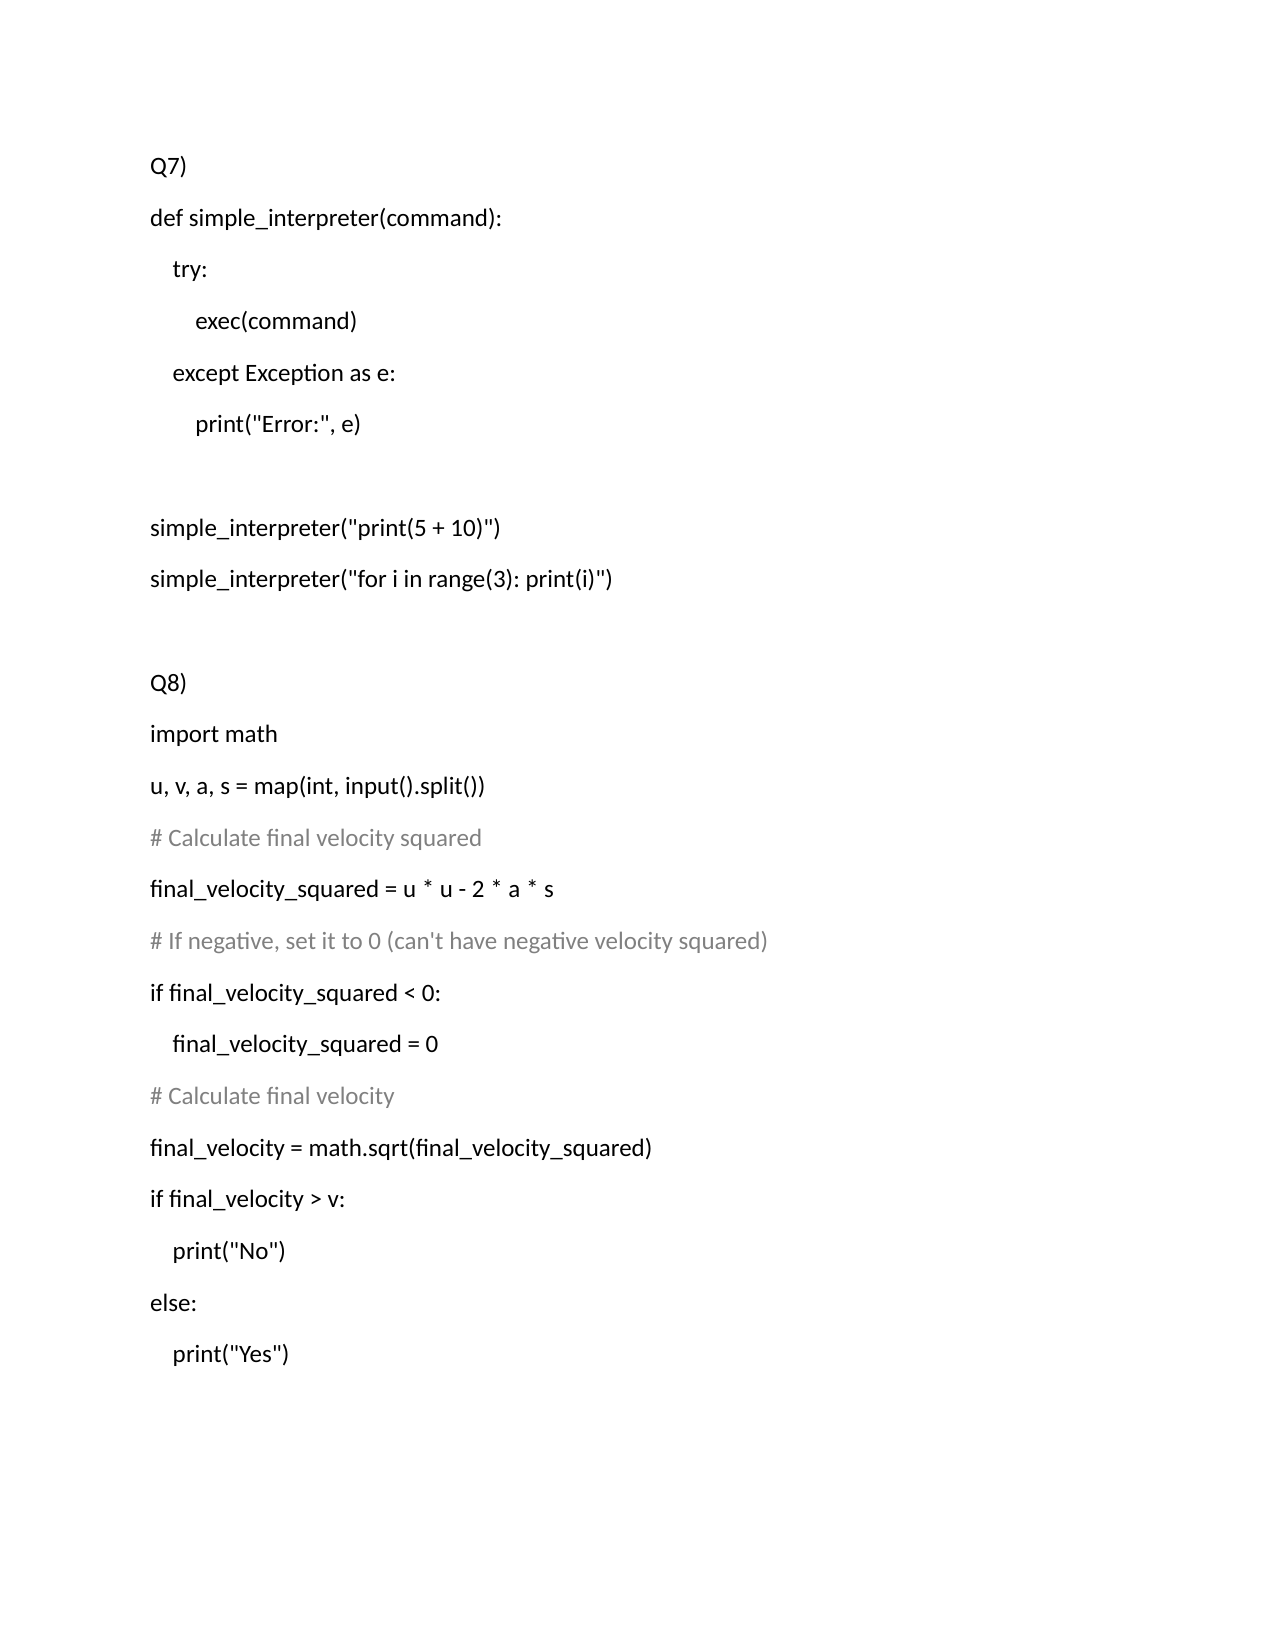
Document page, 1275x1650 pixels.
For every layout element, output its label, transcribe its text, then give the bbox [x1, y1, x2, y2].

text else: [150, 1287, 1125, 1317]
text print("Yes") [150, 1338, 1125, 1369]
text # If negative, set it to 0 (can't have negative velocity squared) [150, 925, 1125, 956]
text import math [150, 718, 1125, 749]
text u, v, a, s = map(int, input().split()) [150, 770, 1125, 801]
text final_velocity = math.sqrt(final_velocity_squared) [150, 1132, 1125, 1162]
text if final_velocity_squared < 0: [150, 977, 1125, 1007]
text if final_velocity > v: [150, 1183, 1125, 1214]
text final_velocity_squared = u * u - 2 * a * s [150, 873, 1125, 904]
text exec(command) [150, 305, 1125, 336]
text except Exception as e: [150, 357, 1125, 387]
text # Calculate final velocity squared [150, 822, 1125, 852]
text Q7) [150, 150, 1125, 181]
text def simple_interpreter(command): [150, 202, 1125, 232]
text print("No") [150, 1235, 1125, 1266]
text try: [150, 253, 1125, 284]
text simple_interpreter("for i in range(3): print(i)") [150, 563, 1125, 594]
text print("Error:", e) [150, 408, 1125, 439]
text # Calculate final velocity [150, 1080, 1125, 1111]
text Q8) [150, 667, 1125, 697]
text simple_interpreter("print(5 + 10)") [150, 512, 1125, 542]
text final_velocity_squared = 0 [150, 1028, 1125, 1059]
